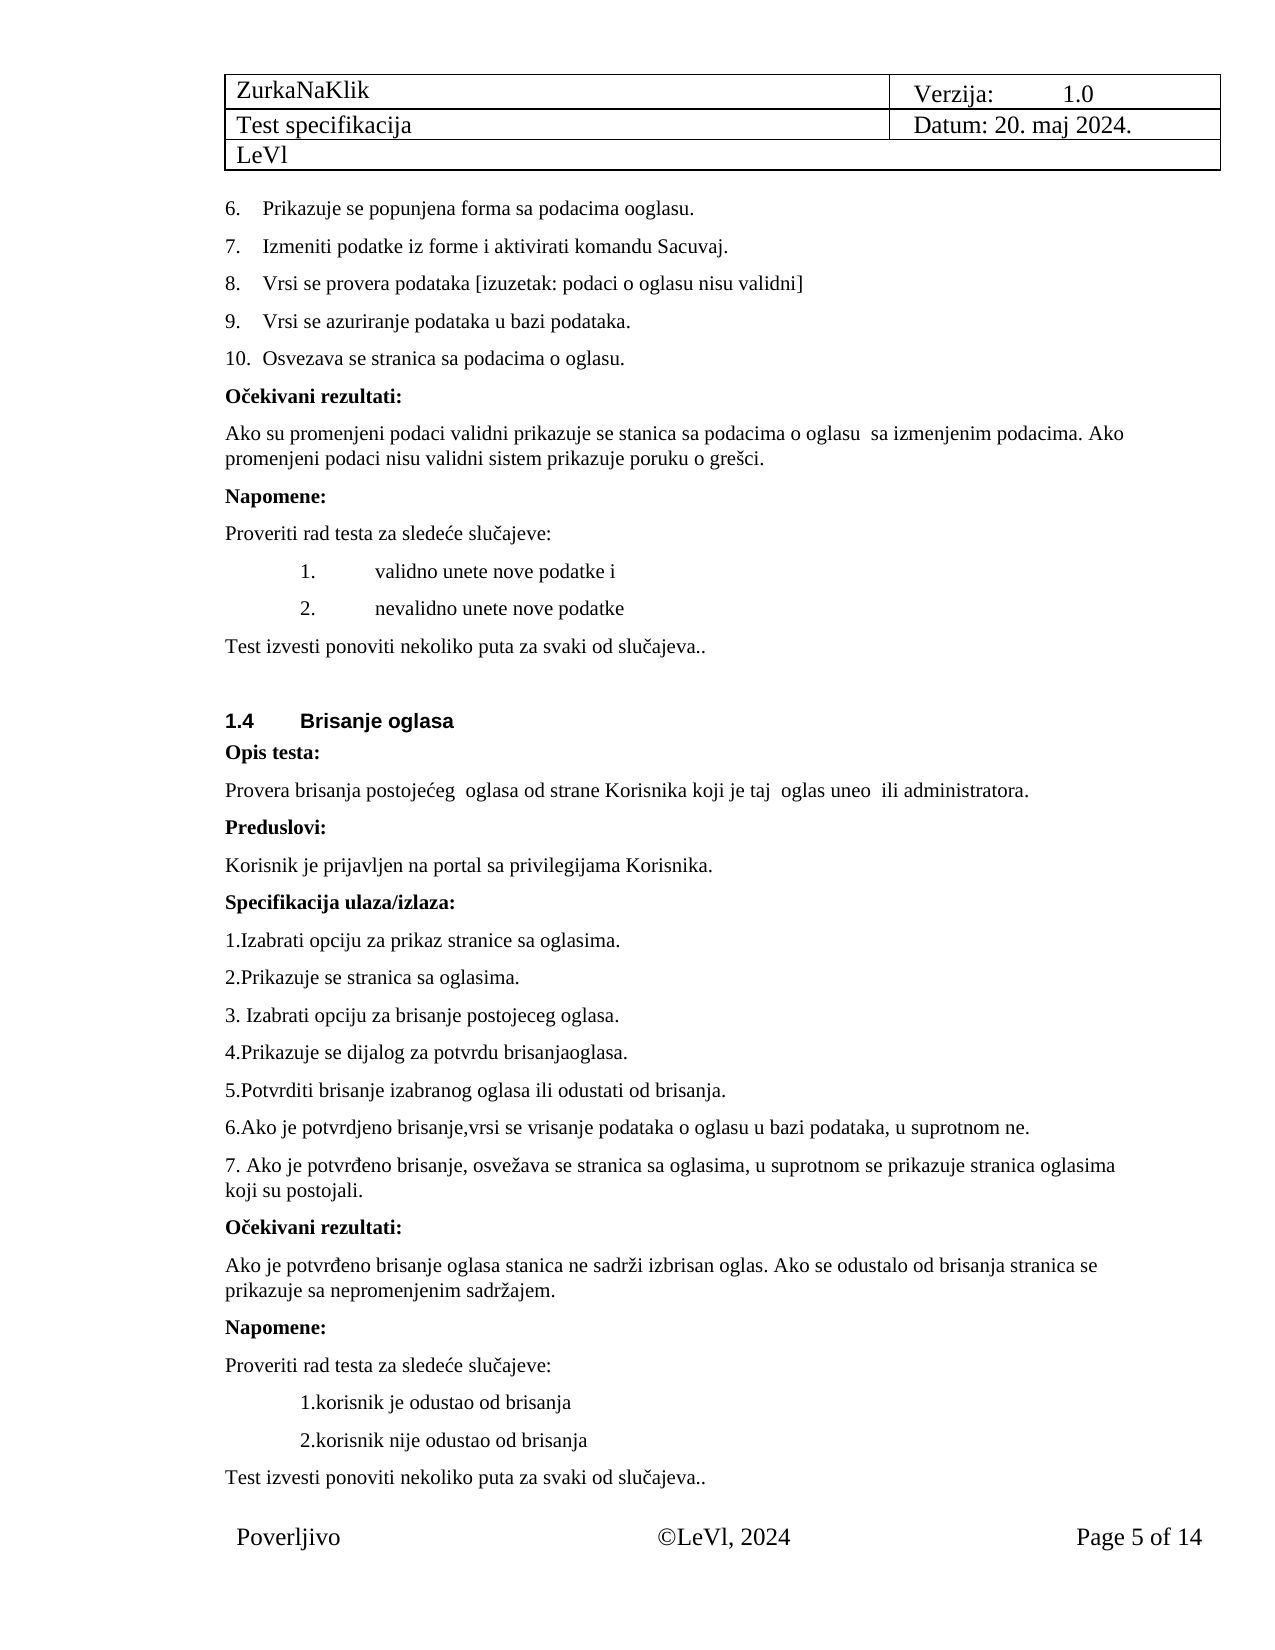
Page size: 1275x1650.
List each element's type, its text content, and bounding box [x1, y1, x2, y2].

text Proveriti rad testa za sledeće slučajeve: [225, 520, 1125, 545]
text Proveriti rad testa za sledeće slučajeve: [225, 1352, 1125, 1377]
text 1. validno unete nove podatke i [300, 558, 1125, 583]
list Vrsi se azuriranje podataka u bazi podataka. [225, 308, 1125, 333]
text 2.korisnik nije odustao od brisanja [300, 1427, 1125, 1452]
text 2. nevalidno unete nove podatke [300, 595, 1125, 620]
list Osvezava se stranica sa podacima o oglasu. [225, 345, 1125, 370]
subtitle Brisanje oglasa [225, 708, 1125, 733]
text Test izvesti ponoviti nekoliko puta za svaki od slučajeva.. [225, 1464, 1125, 1489]
text Očekivani rezultati: [225, 1214, 1125, 1239]
text 6.Ako je potvrdjeno brisanje,vrsi se vrisanje podataka o oglasu u bazi podataka, u suprotnom ne. [225, 1114, 1125, 1139]
text 2.Prikazuje se stranica sa oglasima. [225, 964, 1125, 989]
text Provera brisanja postojećeg oglasa od strane Korisnika koji je taj oglas uneo ili administratora. [225, 777, 1125, 802]
text Očekivani rezultati: [225, 383, 1125, 408]
text Opis testa: [225, 739, 1125, 764]
text Korisnik je prijavljen na portal sa privilegijama Korisnika. [225, 852, 1125, 877]
text Specifikacija ulaza/izlaza: [225, 889, 1125, 914]
list Vrsi se provera podataka [izuzetak: podaci o oglasu nisu validni] [225, 270, 1125, 295]
text Preduslovi: [225, 814, 1125, 839]
text Ako je potvrđeno brisanje oglasa stanica ne sadrži izbrisan oglas. Ako se odustalo od brisanja stranica se prikazuje sa nepromenjenim sadržajem. [225, 1252, 1125, 1302]
text 4.Prikazuje se dijalog za potvrdu brisanjaoglasa. [225, 1039, 1125, 1064]
list Prikazuje se popunjena forma sa podacima ooglasu. [225, 195, 1125, 220]
text Napomene: [225, 1314, 1125, 1339]
text 1.Izabrati opciju za prikaz stranice sa oglasima. [225, 927, 1125, 952]
text Ako su promenjeni podaci validni prikazuje se stanica sa podacima o oglasu sa izmenjenim podacima. Ako promenjeni podaci nisu validni sistem prikazuje poruku o grešci. [225, 420, 1125, 470]
list Izmeniti podatke iz forme i aktivirati komandu Sacuvaj. [225, 233, 1125, 258]
text 5.Potvrditi brisanje izabranog oglasa ili odustati od brisanja. [225, 1077, 1125, 1102]
text 3. Izabrati opciju za brisanje postojeceg oglasa. [225, 1002, 1125, 1027]
text 1.korisnik je odustao od brisanja [300, 1389, 1125, 1414]
text Napomene: [225, 483, 1125, 508]
text 7. Ako je potvrđeno brisanje, osvežava se stranica sa oglasima, u suprotnom se prikazuje stranica oglasima koji su postojali. [225, 1152, 1125, 1202]
text Test izvesti ponoviti nekoliko puta za svaki od slučajeva.. [225, 633, 1125, 658]
